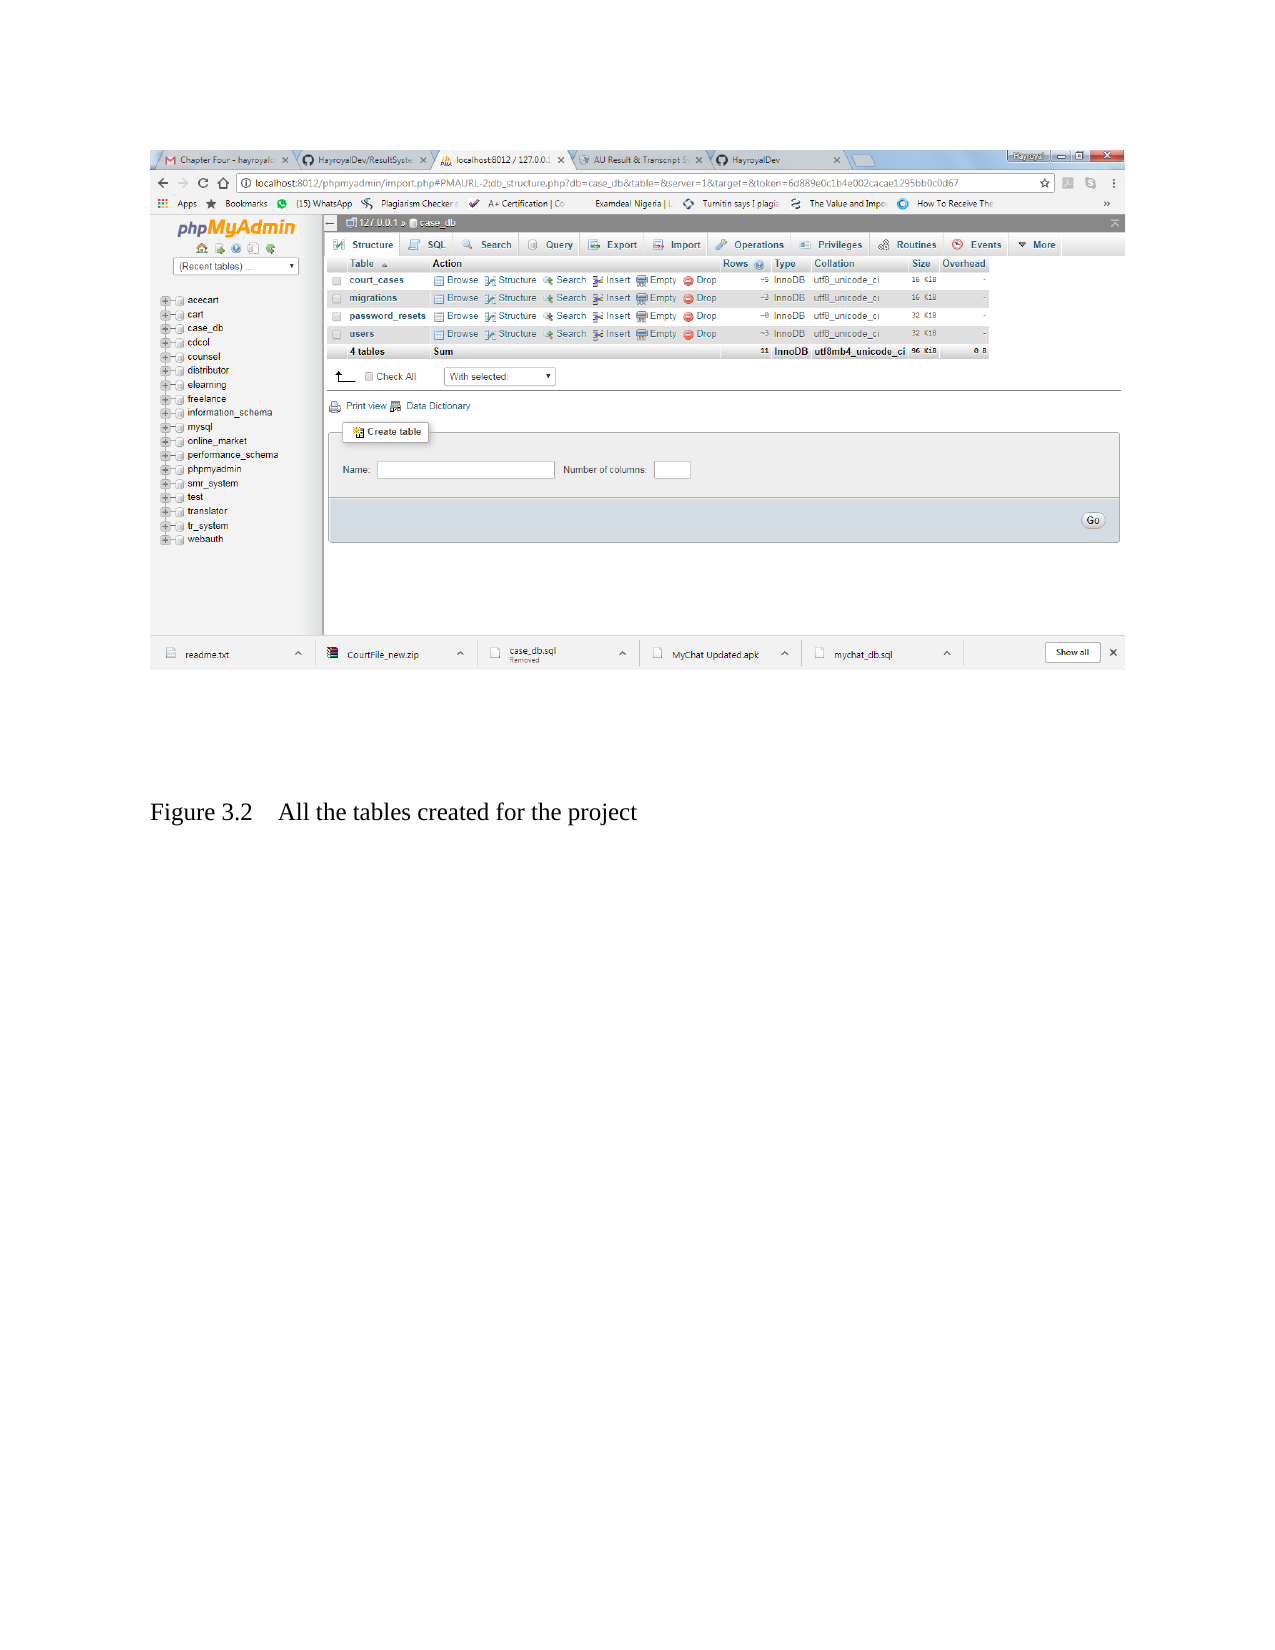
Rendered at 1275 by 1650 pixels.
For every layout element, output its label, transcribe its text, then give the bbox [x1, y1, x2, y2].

text Figure 3.2 All the tables created for the project [150, 797, 1125, 826]
picture [150, 150, 1125, 670]
